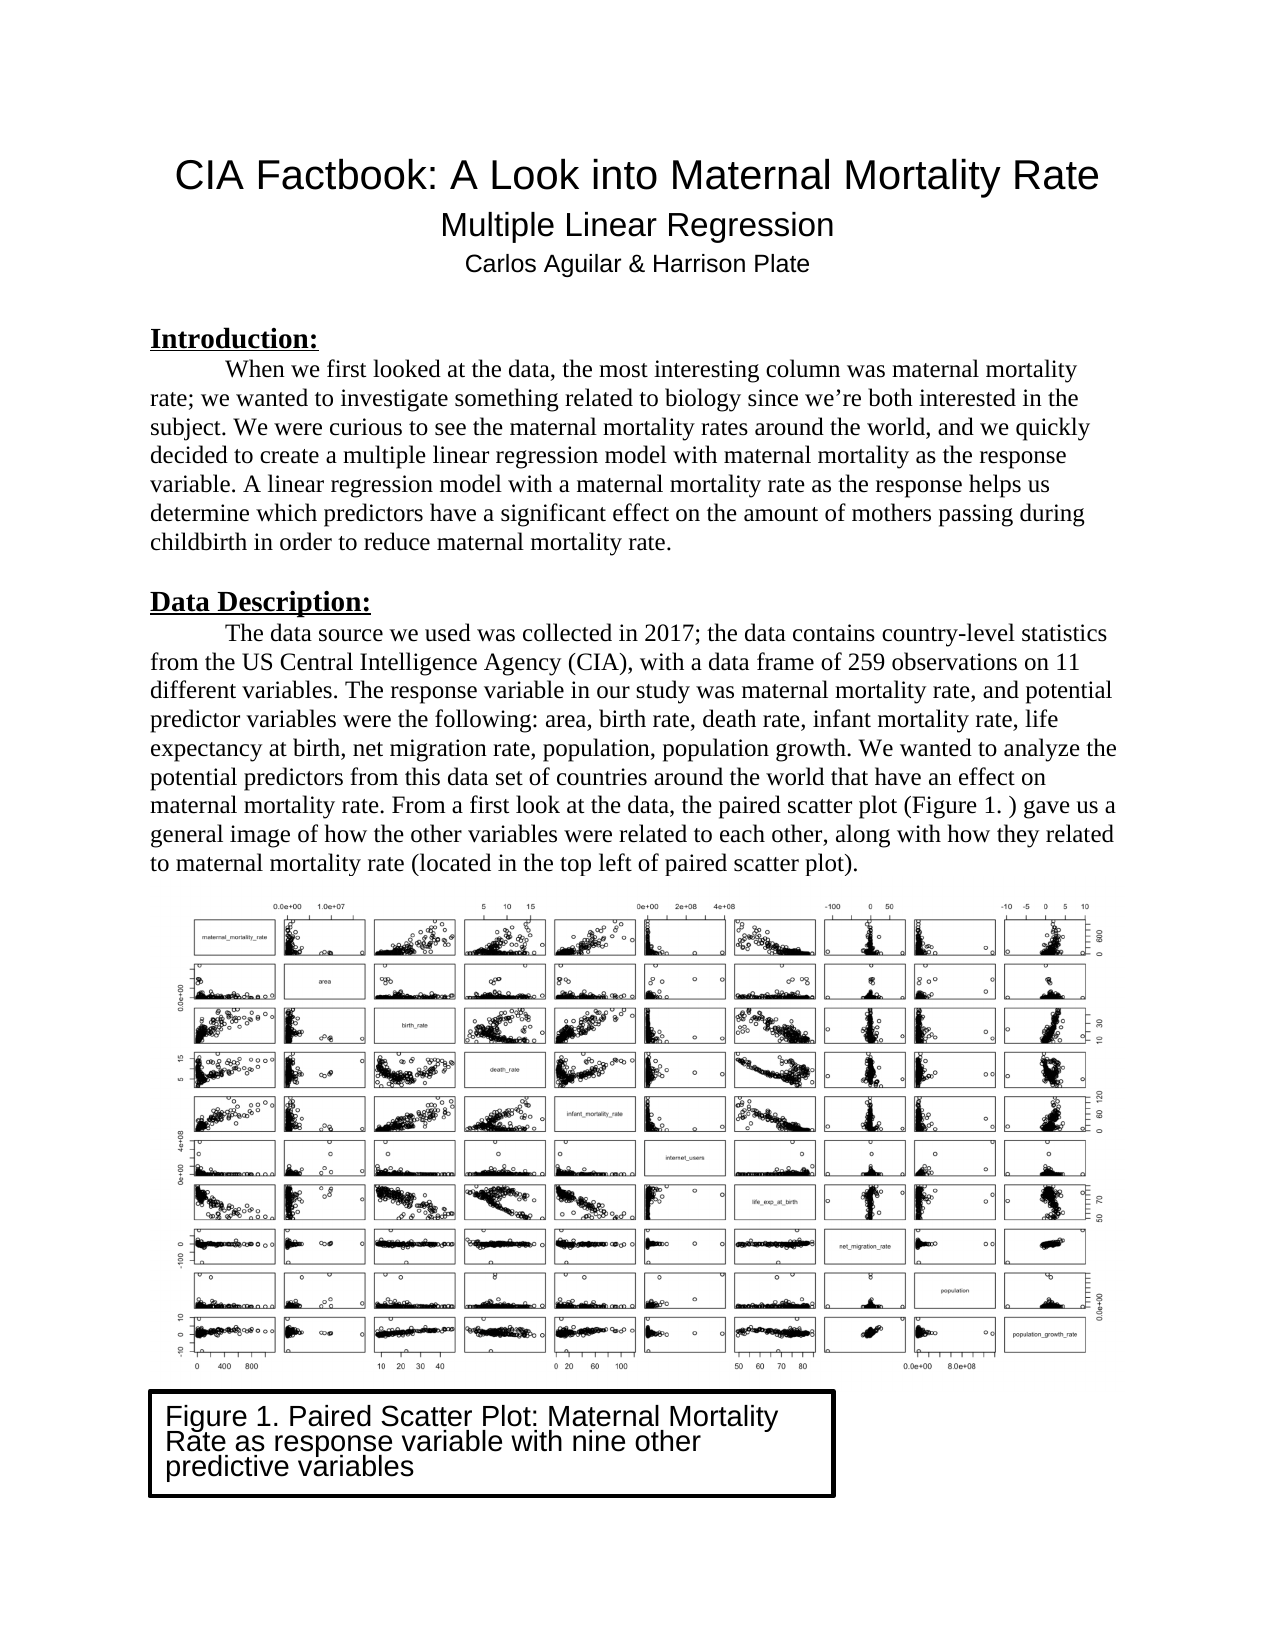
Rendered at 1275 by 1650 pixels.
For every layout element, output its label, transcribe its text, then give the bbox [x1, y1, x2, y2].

text Data Description: [150, 584, 1125, 618]
text Multiple Linear Regression [150, 205, 1125, 243]
text CIA Factbook: A Look into Maternal Mortality Rate [150, 150, 1125, 198]
text Carlos Aguilar & Harrison Plate [150, 249, 1125, 278]
picture [150, 876, 1125, 1392]
text Introduction: [150, 321, 1125, 354]
text When we first looked at the data, the most interesting column was maternal mortality rate; we wanted to investigate something related to biology since we’re both interested in the subject. We were curious to see the maternal mortality rates around the world, and we quickly decided to create a multiple linear regression model with maternal mortality as the response variable. A linear regression model with a maternal mortality rate as the response helps us determine which predictors have a significant effect on the amount of mothers passing during childbirth in order to reduce maternal mortality rate. [150, 354, 1125, 556]
text The data source we used was collected in 2017; the data contains country-level statistics from the US Central Intelligence Agency (CIA), with a data frame of 259 observations on 11 different variables. The response variable in our study was maternal mortality rate, and potential predictor variables were the following: area, birth rate, death rate, infant mortality rate, life expectancy at birth, net migration rate, population, population growth. We wanted to analyze the potential predictors from this data set of countries around the world that have an effect on maternal mortality rate. From a first look at the data, the paired scatter plot (Figure 1. ) gave us a general image of how the other variables were related to each other, along with how they related to maternal mortality rate (located in the top left of paired scatter plot). [150, 618, 1125, 876]
